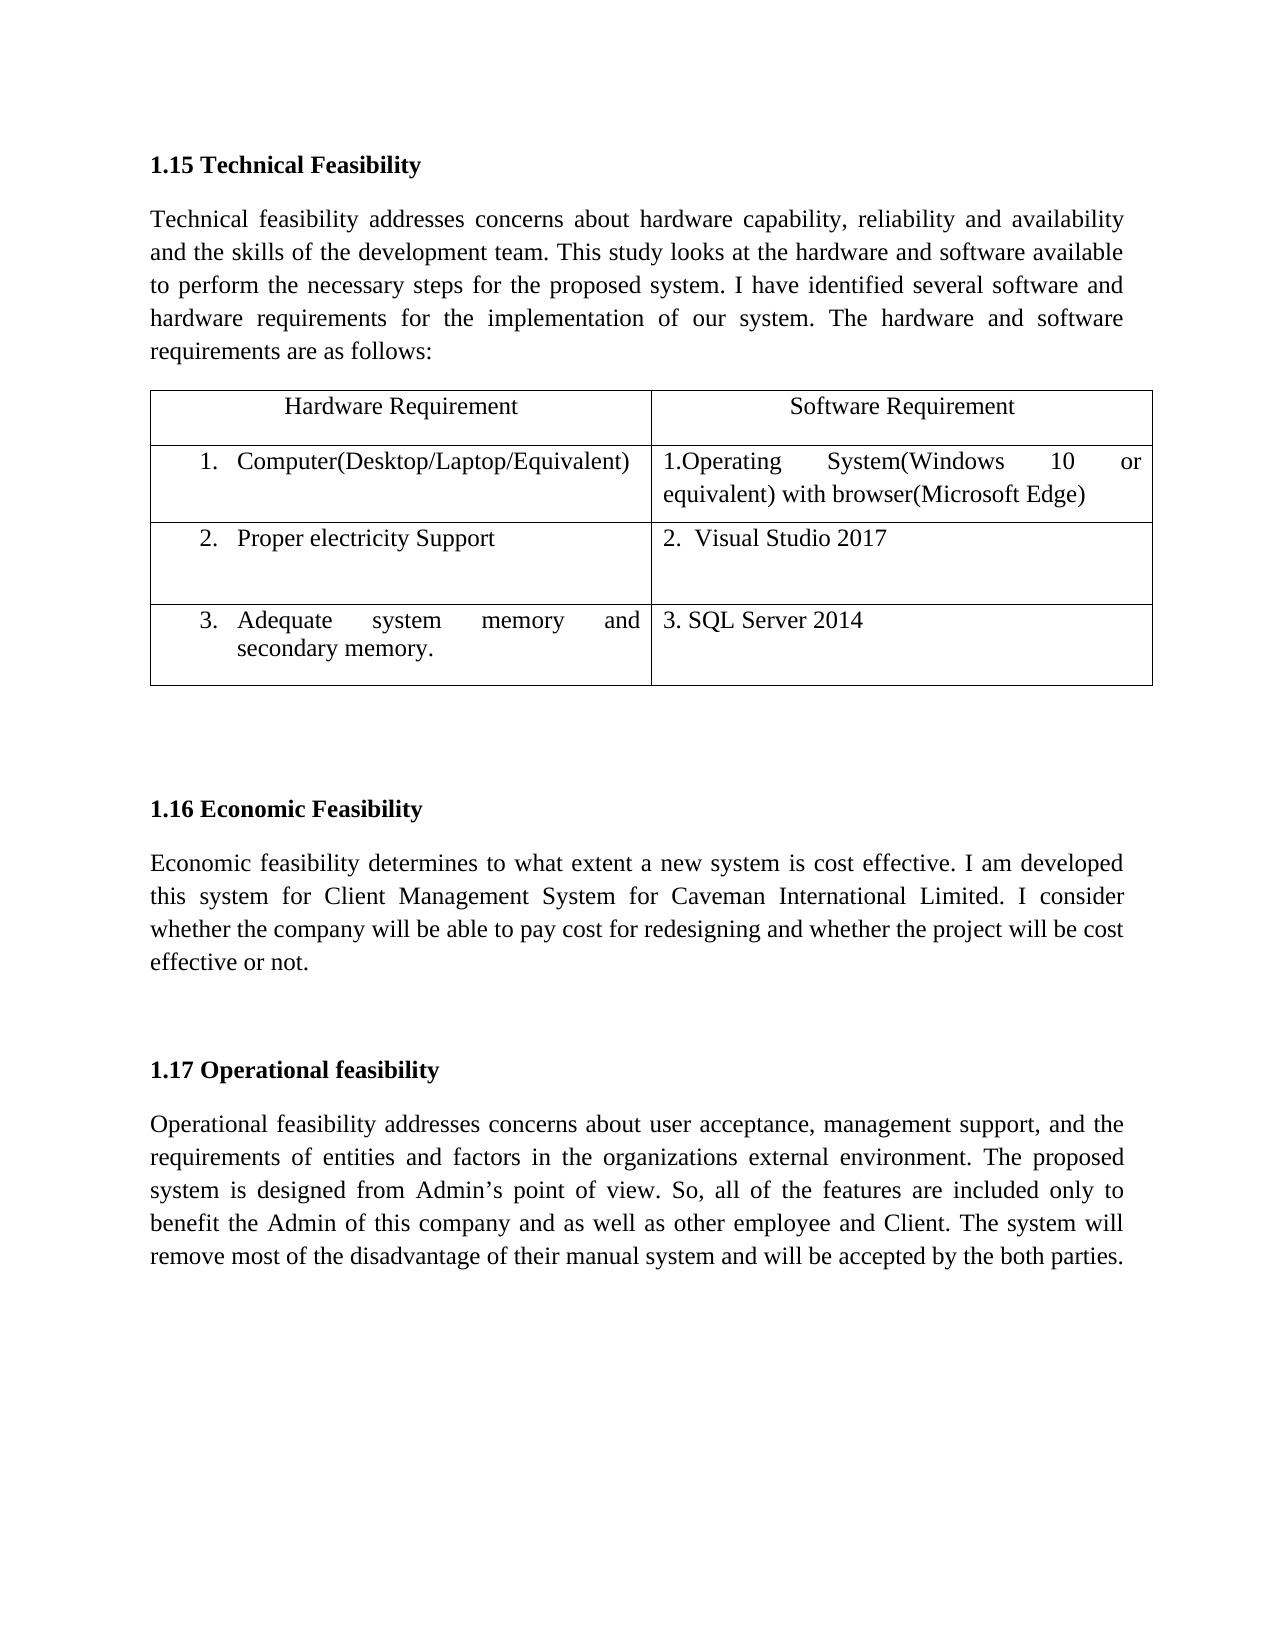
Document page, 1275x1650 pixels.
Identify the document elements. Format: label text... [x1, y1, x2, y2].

table_header Software Requirement [652, 391, 1152, 445]
table_header Hardware Requirement [151, 391, 651, 445]
table_cell Proper electricity Support [151, 523, 651, 604]
table_cell Computer(Desktop/Laptop/Equivalent) [151, 446, 651, 522]
table_cell 3. SQL Server 2014 [652, 605, 1152, 685]
text Technical feasibility addresses concerns about hardware capability, reliability and availability and the skills of the development team. This study looks at the hardware and software available to perform the necessary steps for the proposed system. I have identified several software and hardware requirements for the implementation of our system. The hardware and software requirements are as follows: [150, 204, 1125, 365]
table_cell 2. Visual Studio 2017 [652, 523, 1152, 604]
text Economic feasibility determines to what extent a new system is cost effective. I am developed this system for Client Management System for Caveman International Limited. I consider whether the company will be able to pay cost for redesigning and whether the project will be cost effective or not. [150, 848, 1125, 976]
text 1.16 Economic Feasibility [150, 794, 1125, 823]
table_cell 1.Operating System(Windows 10 or equivalent) with browser(Microsoft Edge) [652, 446, 1152, 522]
table_cell Adequate system memory and secondary memory. [151, 605, 651, 685]
text 1.15 Technical Feasibility [150, 150, 1125, 179]
text 1.17 Operational feasibility [150, 1055, 1125, 1083]
text Operational feasibility addresses concerns about user acceptance, management support, and the requirements of entities and factors in the organizations external environment. The proposed system is designed from Admin’s point of view. So, all of the features are included only to benefit the Admin of this company and as well as other employee and Client. The system will remove most of the disadvantage of their manual system and will be accepted by the both parties. [150, 1109, 1125, 1269]
